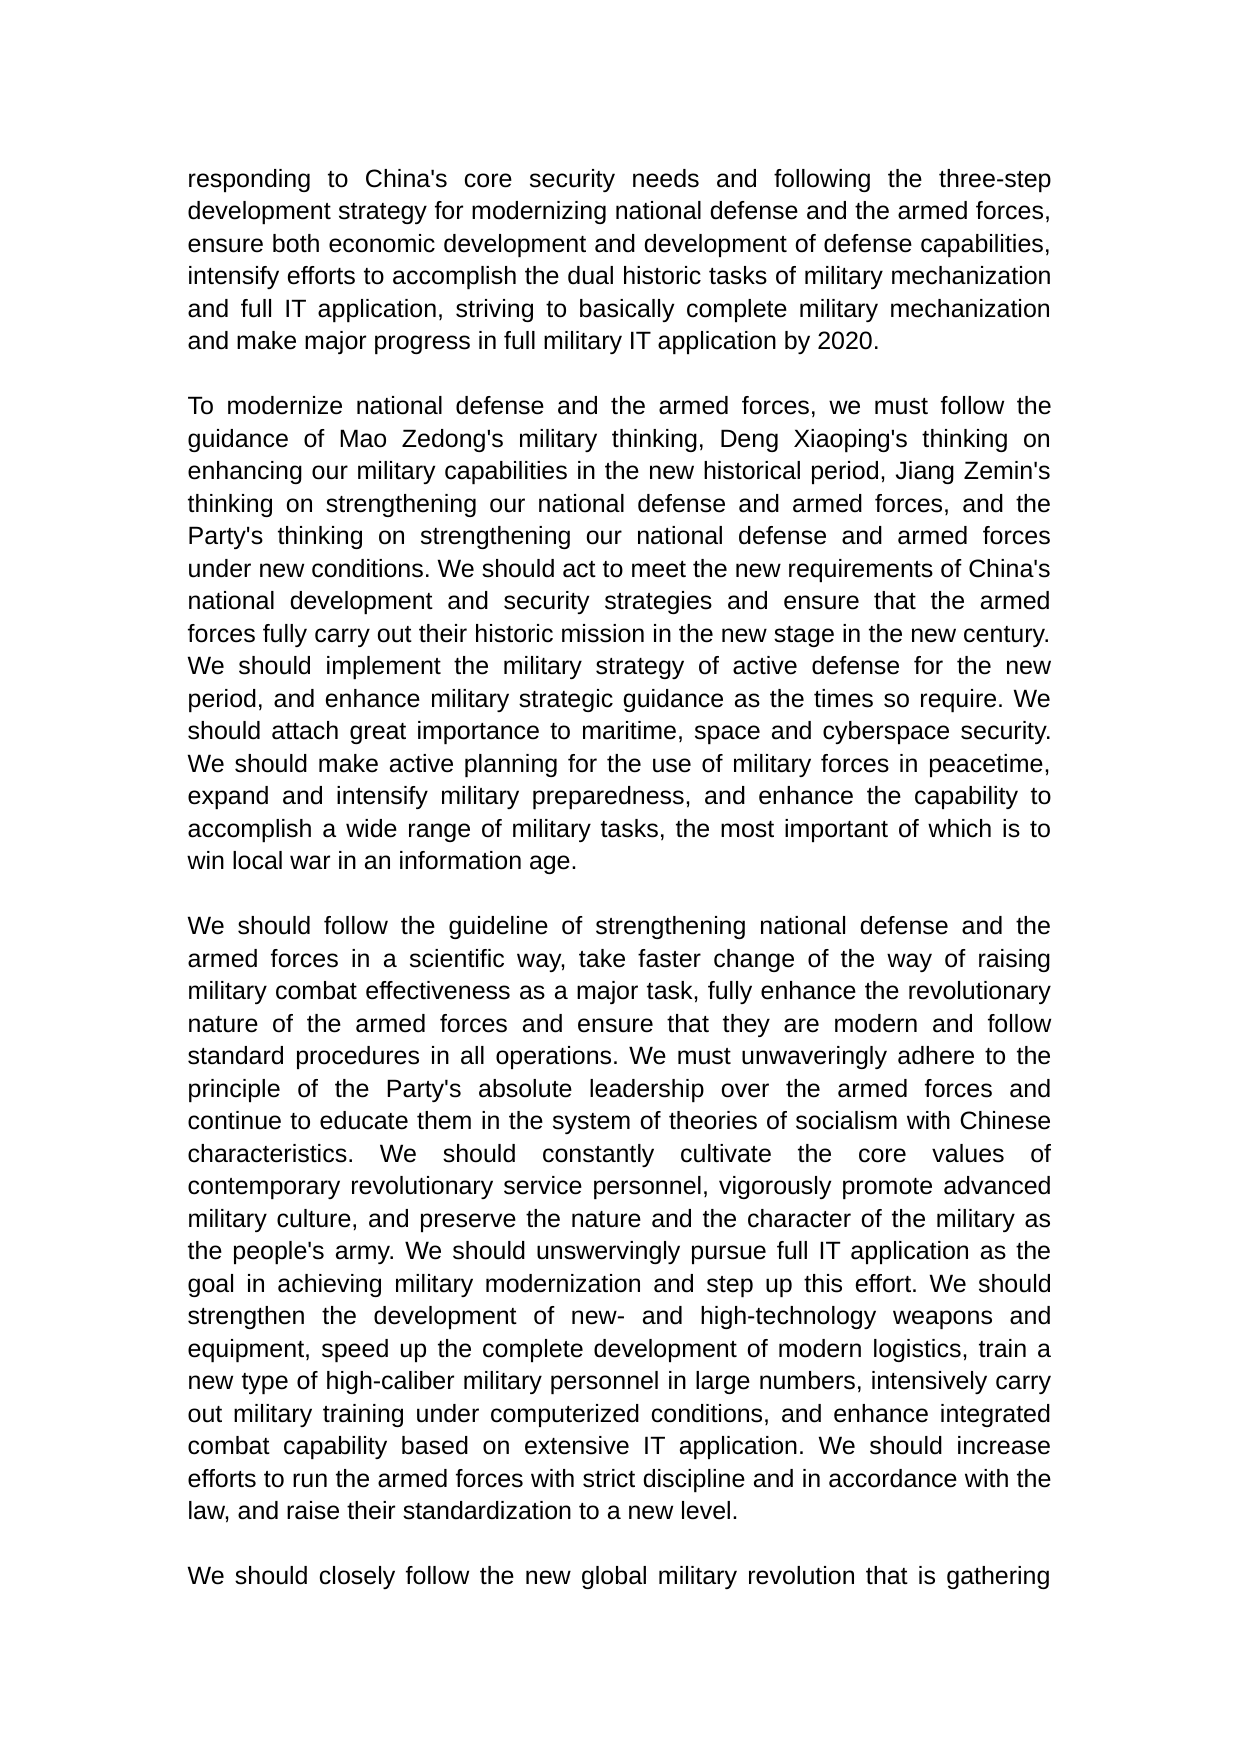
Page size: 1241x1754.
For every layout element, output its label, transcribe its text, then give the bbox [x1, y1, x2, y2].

text We should follow the guideline of strengthening national defense and the armed forces in a scientific way, take faster change of the way of raising military combat effectiveness as a major task, fully enhance the revolutionary nature of the armed forces and ensure that they are modern and follow standard procedures in all operations. We must unwaveringly adhere to the principle of the Party's absolute leadership over the armed forces and continue to educate them in the system of theories of socialism with Chinese characteristics. We should constantly cultivate the core values of contemporary revolutionary service personnel, vigorously promote advanced military culture, and preserve the nature and the character of the military as the people's army. We should unswervingly pursue full IT application as the goal in achieving military modernization and step up this effort. We should strengthen the development of new- and high-technology weapons and equipment, speed up the complete development of modern logistics, train a new type of high-caliber military personnel in large numbers, intensively carry out military training under computerized conditions, and enhance integrated combat capability based on extensive IT application. We should increase efforts to run the armed forces with strict discipline and in accordance with the law, and raise their standardization to a new level. [187, 909, 1053, 1527]
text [187, 1559, 1053, 1592]
text To modernize national defense and the armed forces, we must follow the guidance of Mao Zedong's military thinking, Deng Xiaoping's thinking on enhancing our military capabilities in the new historical period, Jiang Zemin's thinking on strengthening our national defense and armed forces, and the Party's thinking on strengthening our national defense and armed forces under new conditions. We should act to meet the new requirements of China's national development and security strategies and ensure that the armed forces fully carry out their historic mission in the new stage in the new century. We should implement the military strategy of active defense for the new period, and enhance military strategic guidance as the times so require. We should attach great importance to maritime, space and cyberspace security. We should make active planning for the use of military forces in peacetime, expand and intensify military preparedness, and enhance the capability to accomplish a wide range of military tasks, the most important of which is to win local war in an information age. [187, 389, 1053, 877]
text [187, 162, 1053, 357]
